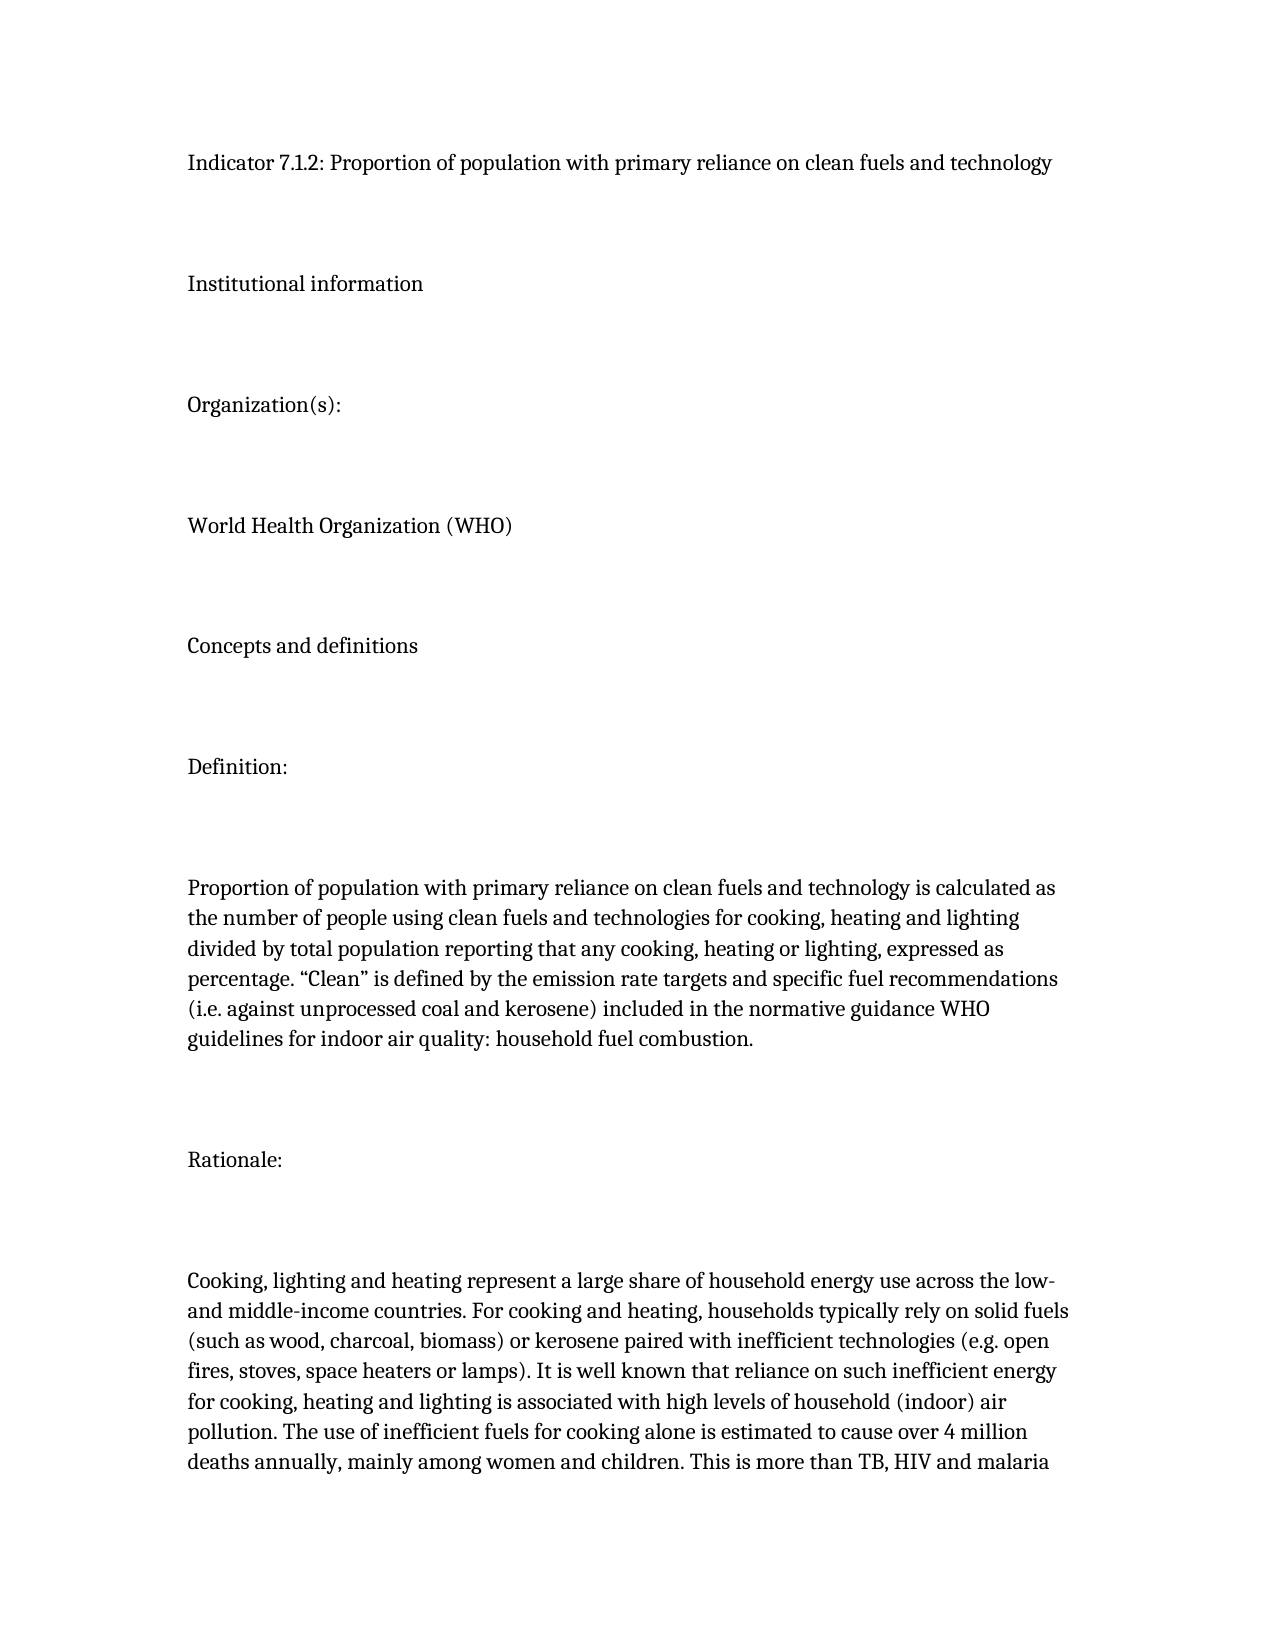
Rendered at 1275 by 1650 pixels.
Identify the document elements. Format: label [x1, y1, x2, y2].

text [187, 150, 1087, 1475]
